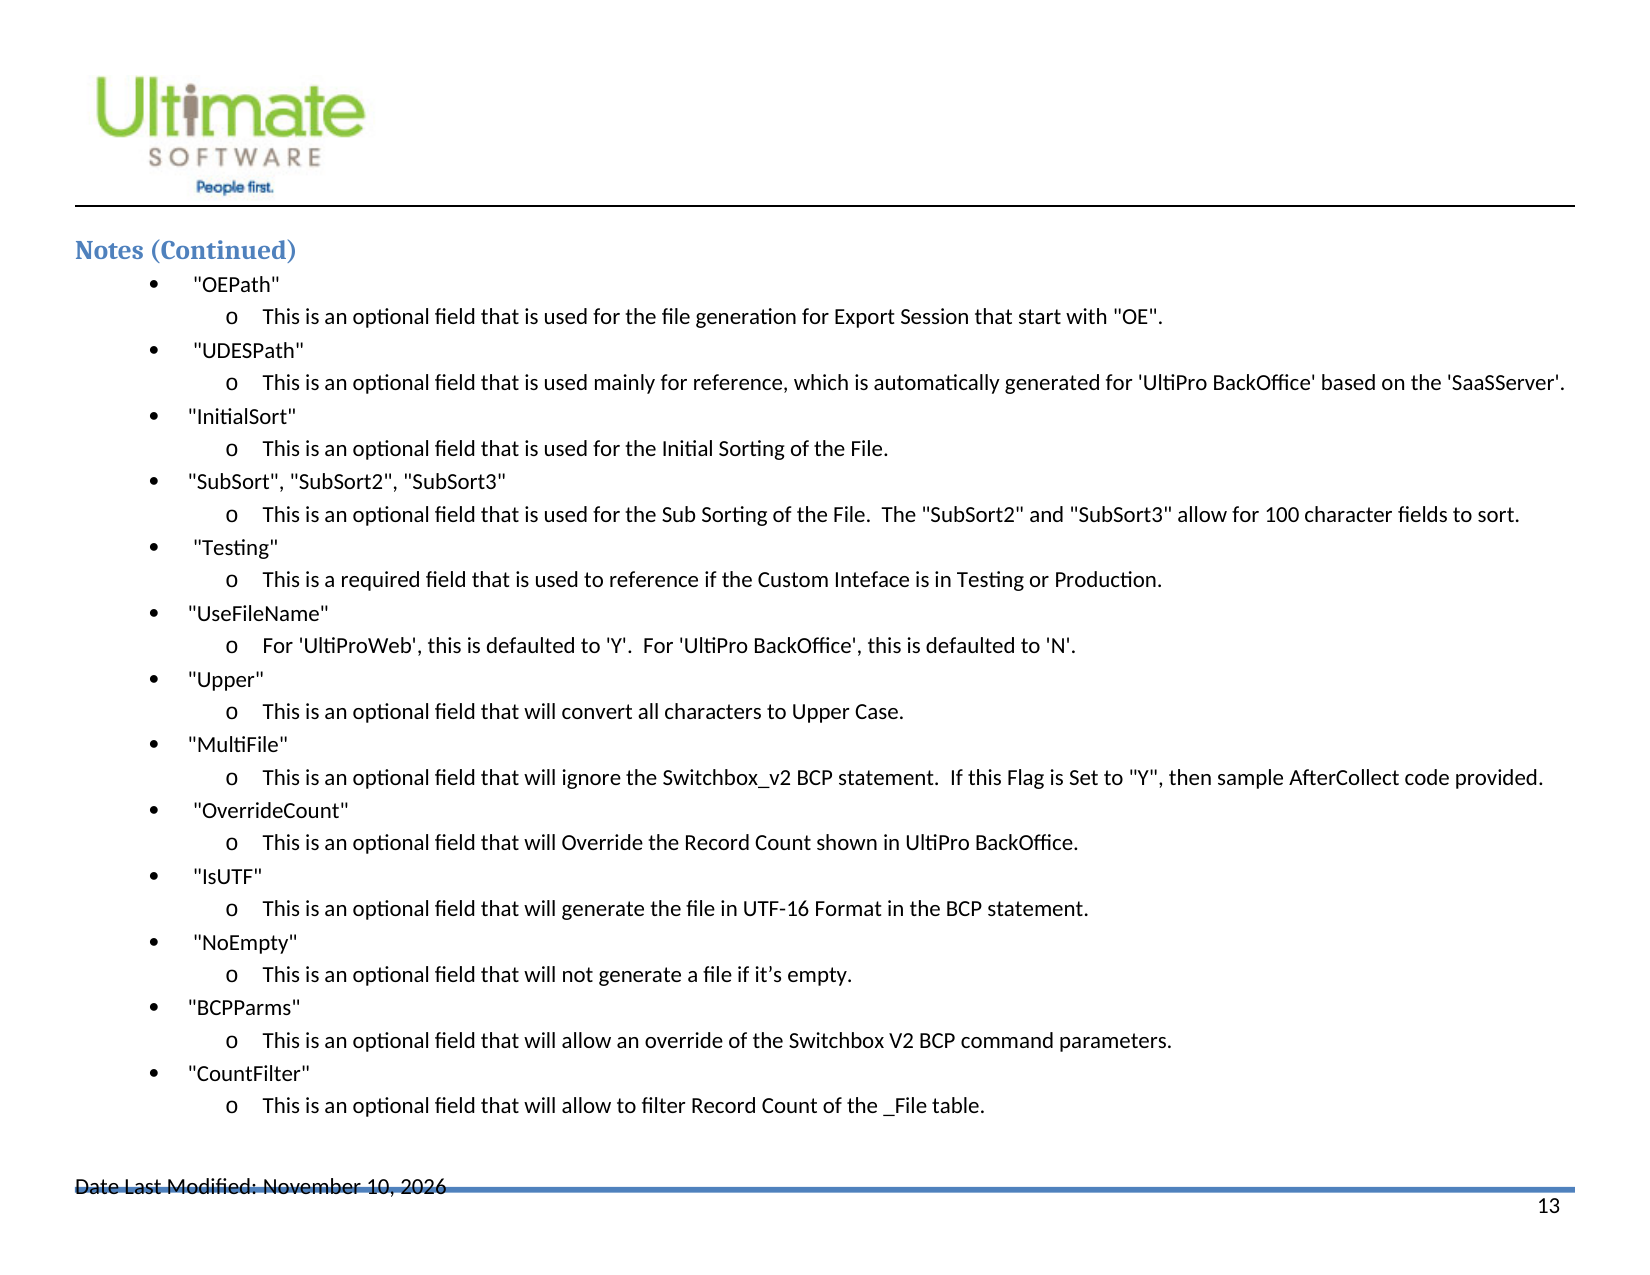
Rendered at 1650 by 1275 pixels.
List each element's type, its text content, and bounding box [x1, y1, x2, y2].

list "InitialSort" [150, 402, 1575, 430]
list "MultiFile" [150, 731, 1575, 759]
list This is an optional field that will not generate a file if it’s empty. [225, 960, 1575, 989]
list For 'UltiProWeb', this is defaulted to 'Y'. For 'UltiPro BackOffice', this is defaulted to 'N'. [225, 631, 1575, 661]
list This is an optional field that will allow to filter Record Count of the _File table. [225, 1091, 1575, 1121]
list This is an optional field that will ignore the Switchbox_v2 BCP statement. If this Flag is Set to "Y", then sample AfterCollect code provided. [225, 763, 1575, 792]
list "SubSort", "SubSort2", "SubSort3" [150, 468, 1575, 496]
list This is an optional field that will convert all characters to Upper Case. [225, 697, 1575, 726]
picture [75, 75, 433, 204]
list This is an optional field that will Override the Record Count shown in UltiPro BackOffice. [225, 828, 1575, 858]
list "UseFileName" [150, 599, 1575, 627]
list "CountFilter" [150, 1059, 1575, 1087]
list This is an optional field that is used for the Sub Sorting of the File. The "SubSort2" and "SubSort3" allow for 100 character fields to sort. [225, 500, 1575, 529]
list "OEPath" [150, 271, 1575, 298]
list "NoEmpty" [150, 928, 1575, 956]
list This is an optional field that is used for the file generation for Export Session that start with "OE". [225, 303, 1575, 332]
list "UDESPath" [150, 336, 1575, 364]
list This is a required field that is used to reference if the Custom Inteface is in Testing or Production. [225, 566, 1575, 595]
list This is an optional field that is used for the Initial Sorting of the File. [225, 434, 1575, 463]
subtitle Notes (Continued) [75, 235, 1575, 266]
list This is an optional field that is used mainly for reference, which is automatically generated for 'UltiPro BackOffice' based on the 'SaaSServer'. [225, 368, 1575, 398]
list "BCPParms" [150, 993, 1575, 1022]
list This is an optional field that will generate the file in UTF-16 Format in the BCP statement. [225, 894, 1575, 923]
list "Upper" [150, 665, 1575, 693]
list "Testing" [150, 533, 1575, 561]
list "IsUTF" [150, 862, 1575, 890]
list This is an optional field that will allow an override of the Switchbox V2 BCP command parameters. [225, 1026, 1575, 1055]
list "OverrideCount" [150, 796, 1575, 824]
